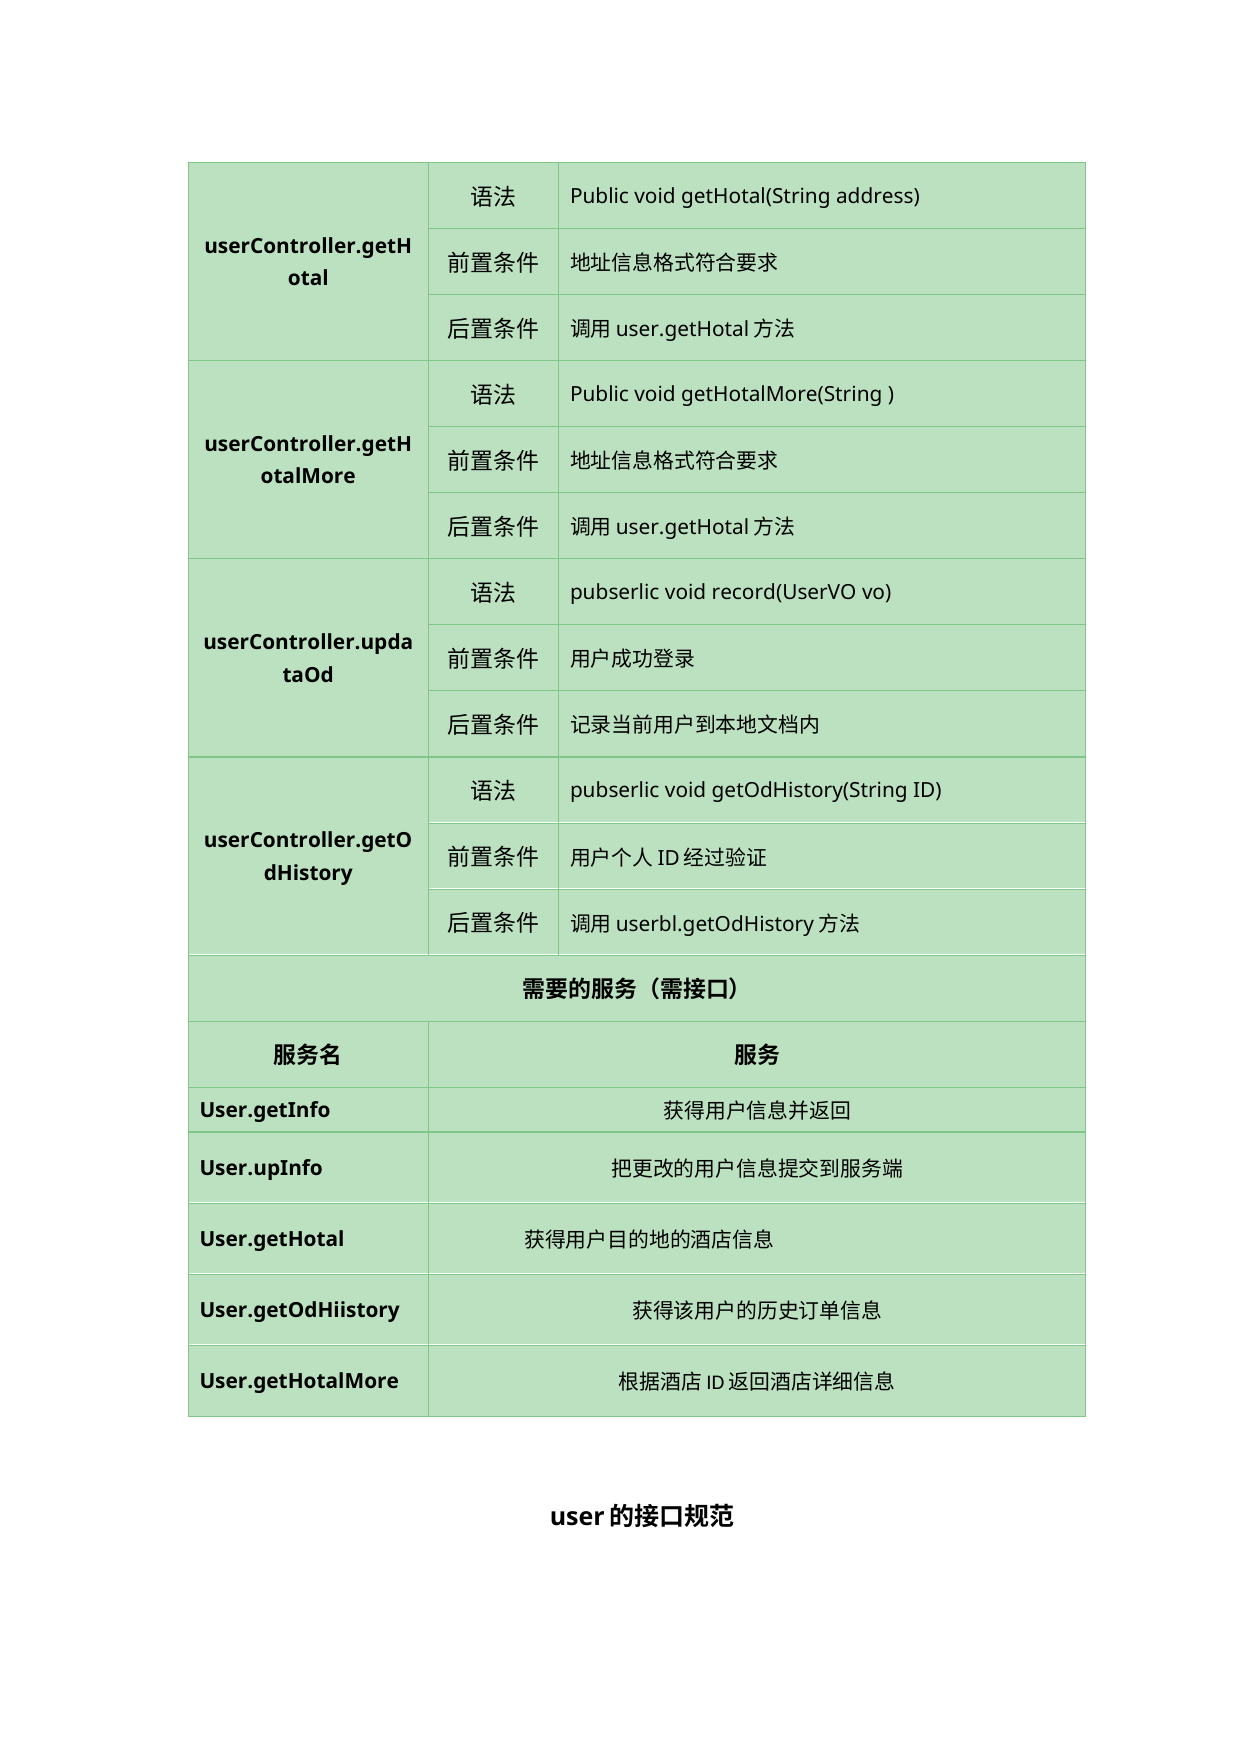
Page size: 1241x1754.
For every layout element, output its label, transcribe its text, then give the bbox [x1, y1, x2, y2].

table_cell 获得该用户的历史订单信息 [429, 1275, 1085, 1344]
table_cell 语法 [429, 163, 558, 228]
table_cell 后置条件 [429, 691, 558, 756]
table_cell 获得用户信息并返回 [429, 1088, 1085, 1131]
table_cell User.getOdHiistory [189, 1275, 428, 1344]
table_cell User.getHotalMore [189, 1346, 428, 1416]
table_cell 后置条件 [429, 890, 558, 954]
table_cell 服务 [429, 1022, 1085, 1087]
table_cell 需要的服务（需接口） [189, 956, 1085, 1021]
table_cell 后置条件 [429, 493, 558, 558]
text user的接口规范 [187, 1482, 1053, 1547]
table_cell userController.getHotalMore [189, 361, 428, 558]
table_cell 调用userbl.getOdHistory方法 [559, 890, 1085, 954]
table_cell User.getInfo [189, 1088, 428, 1131]
table_cell pubserlic void getOdHistory(String ID) [559, 758, 1085, 822]
table_cell 前置条件 [429, 625, 558, 690]
table_cell Public void getHotalMore(String ) [559, 361, 1085, 426]
table_cell 前置条件 [429, 229, 558, 294]
table_cell userController.getOdHistory [189, 758, 428, 954]
table_cell 根据酒店ID返回酒店详细信息 [429, 1346, 1085, 1416]
table_cell 记录当前用户到本地文档内 [559, 691, 1085, 756]
table_cell 地址信息格式符合要求 [559, 427, 1085, 492]
table_cell 用户个人ID经过验证 [559, 824, 1085, 888]
table_cell 把更改的用户信息提交到服务端 [429, 1133, 1085, 1202]
table_cell 前置条件 [429, 427, 558, 492]
table_cell pubserlic void record(UserVO vo) [559, 559, 1085, 624]
table_cell 获得用户目的地的酒店信息 [429, 1204, 1085, 1273]
table_cell 调用user.getHotal方法 [559, 295, 1085, 360]
table_cell User.upInfo [189, 1133, 428, 1202]
table_cell User.getHotal [189, 1204, 428, 1273]
table_cell userController.getHotal [189, 163, 428, 360]
table_cell 语法 [429, 361, 558, 426]
table_cell 后置条件 [429, 295, 558, 360]
table_cell 地址信息格式符合要求 [559, 229, 1085, 294]
table_cell 前置条件 [429, 824, 558, 888]
table_cell 用户成功登录 [559, 625, 1085, 690]
table_cell 语法 [429, 559, 558, 624]
table_cell 服务名 [189, 1022, 428, 1087]
table_cell 语法 [429, 758, 558, 822]
table_cell Public void getHotal(String address) [559, 163, 1085, 228]
table_cell userController.updataOd [189, 559, 428, 756]
table_cell 调用user.getHotal方法 [559, 493, 1085, 558]
